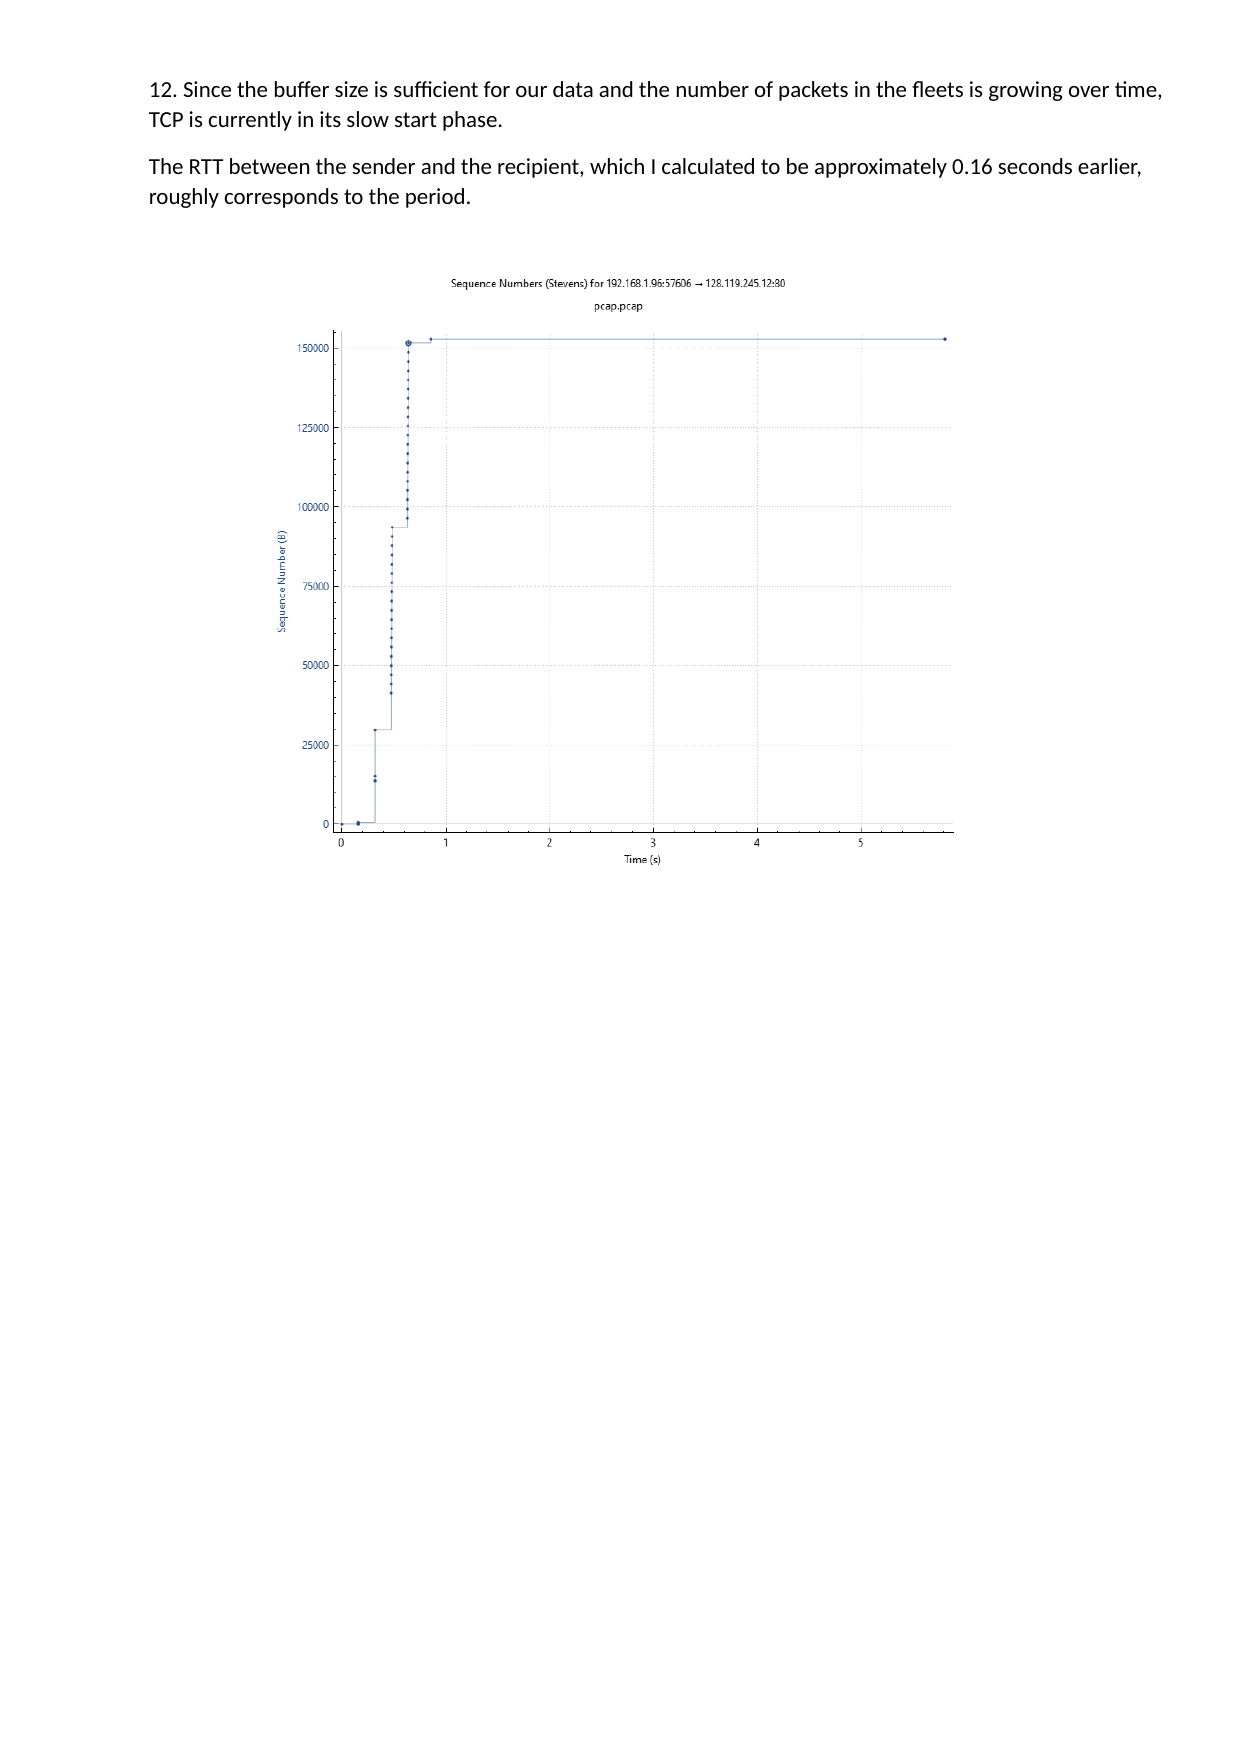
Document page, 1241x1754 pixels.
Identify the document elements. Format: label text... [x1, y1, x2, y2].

text 12. Since the buffer size is sufficient for our data and the number of packets in the fleets is growing over time, TCP is currently in its slow start phase. [149, 75, 1165, 133]
text The RTT between the sender and the recipient, which I calculated to be approximately 0.16 seconds earlier, roughly corresponds to the period. [149, 152, 1165, 210]
picture [277, 276, 963, 870]
